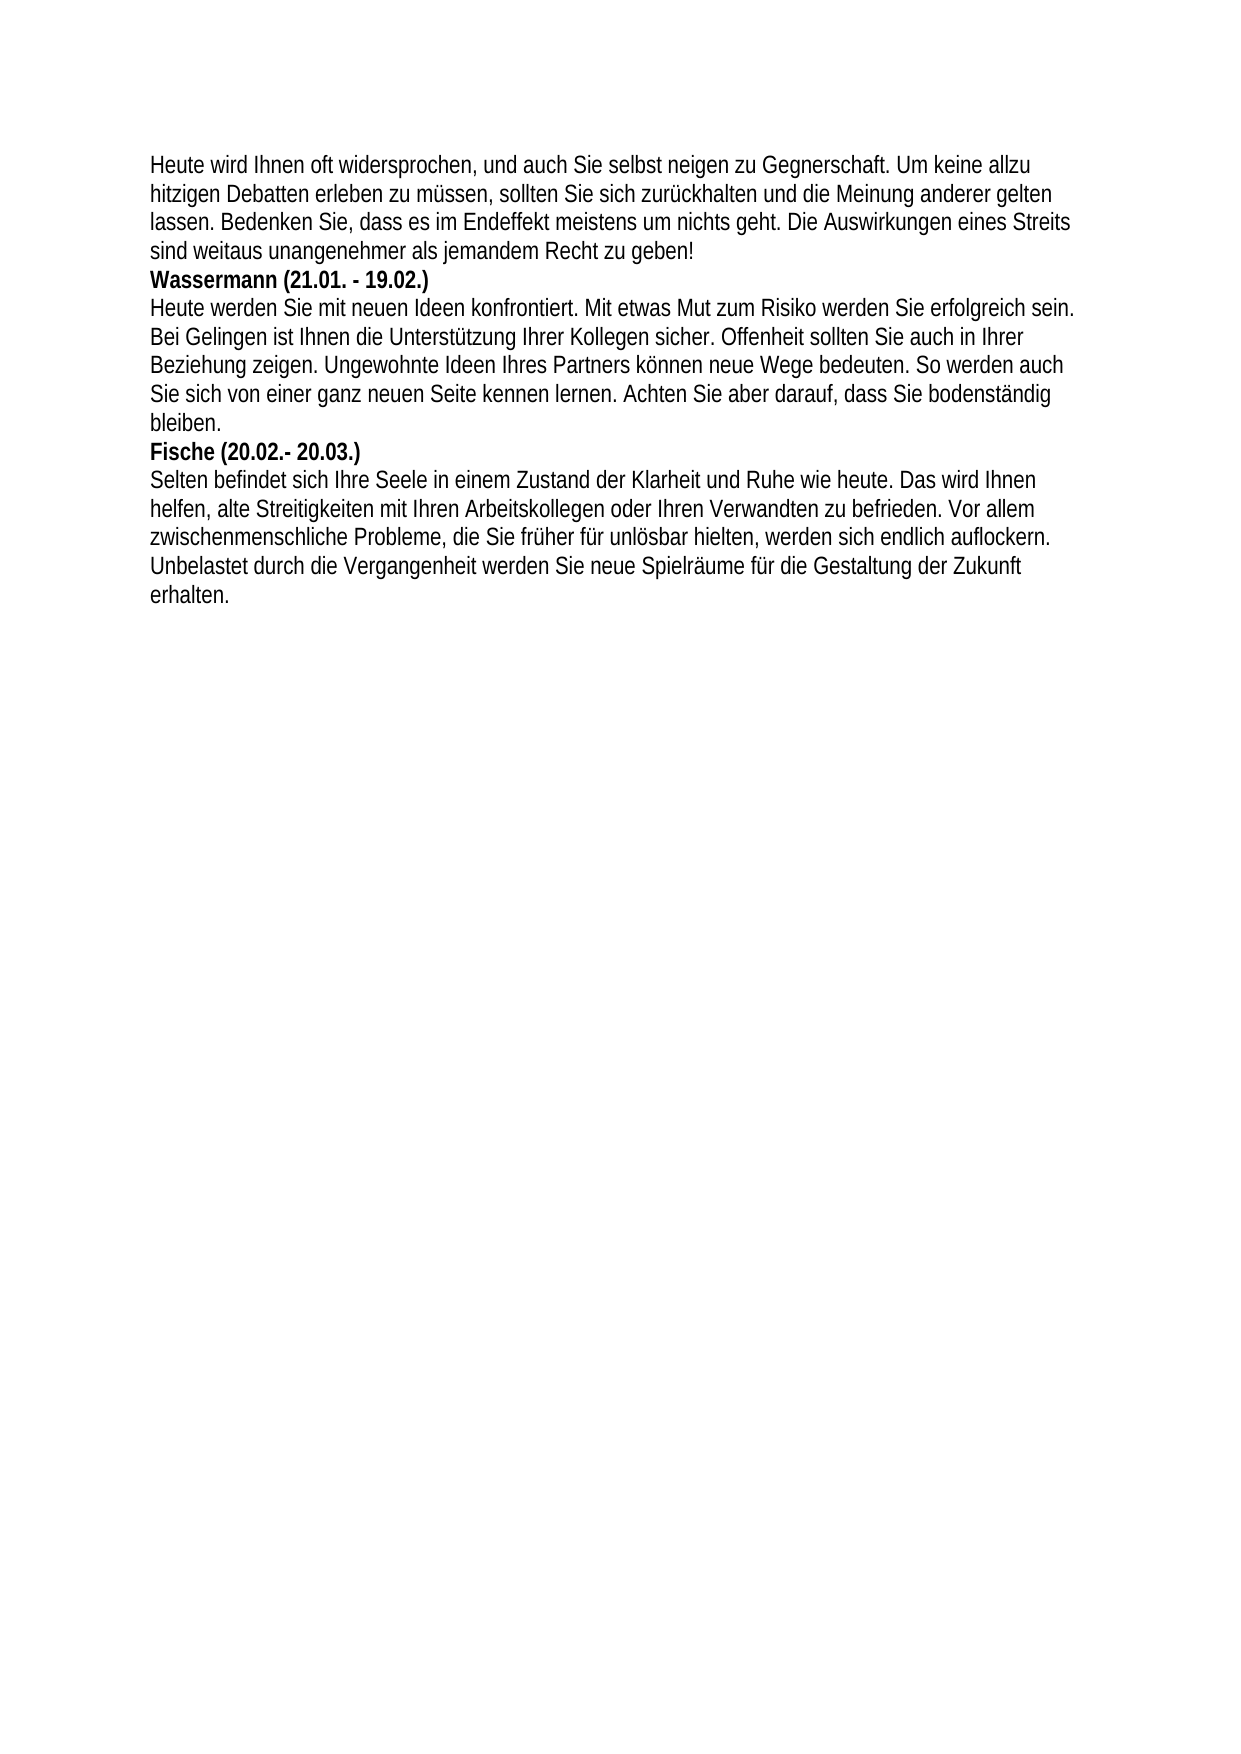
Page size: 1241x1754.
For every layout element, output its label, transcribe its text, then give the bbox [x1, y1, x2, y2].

text Fische (20.02.- 20.03.) [150, 436, 1090, 465]
text Heute wird Ihnen oft widersprochen, und auch Sie selbst neigen zu Gegnerschaft. Um keine allzu hitzigen Debatten erleben zu müssen, sollten Sie sich zurückhalten und die Meinung anderer gelten lassen. Bedenken Sie, dass es im Endeffekt meistens um nichts geht. Die Auswirkungen eines Streits sind weitaus unangenehmer als jemandem Recht zu geben! [150, 150, 1090, 264]
text Selten befindet sich Ihre Seele in einem Zustand der Klarheit und Ruhe wie heute. Das wird Ihnen helfen, alte Streitigkeiten mit Ihren Arbeitskollegen oder Ihren Verwandten zu befrieden. Vor allem zwischenmenschliche Probleme, die Sie früher für unlösbar hielten, werden sich endlich auflockern. Unbelastet durch die Vergangenheit werden Sie neue Spielräume für die Gestaltung der Zukunft erhalten. [150, 465, 1090, 608]
text Wassermann (21.01. - 19.02.) [150, 264, 1090, 293]
text Heute werden Sie mit neuen Ideen konfrontiert. Mit etwas Mut zum Risiko werden Sie erfolgreich sein. Bei Gelingen ist Ihnen die Unterstützung Ihrer Kollegen sicher. Offenheit sollten Sie auch in Ihrer Beziehung zeigen. Ungewohnte Ideen Ihres Partners können neue Wege bedeuten. So werden auch Sie sich von einer ganz neuen Seite kennen lernen. Achten Sie aber darauf, dass Sie bodenständig bleiben. [150, 293, 1090, 436]
